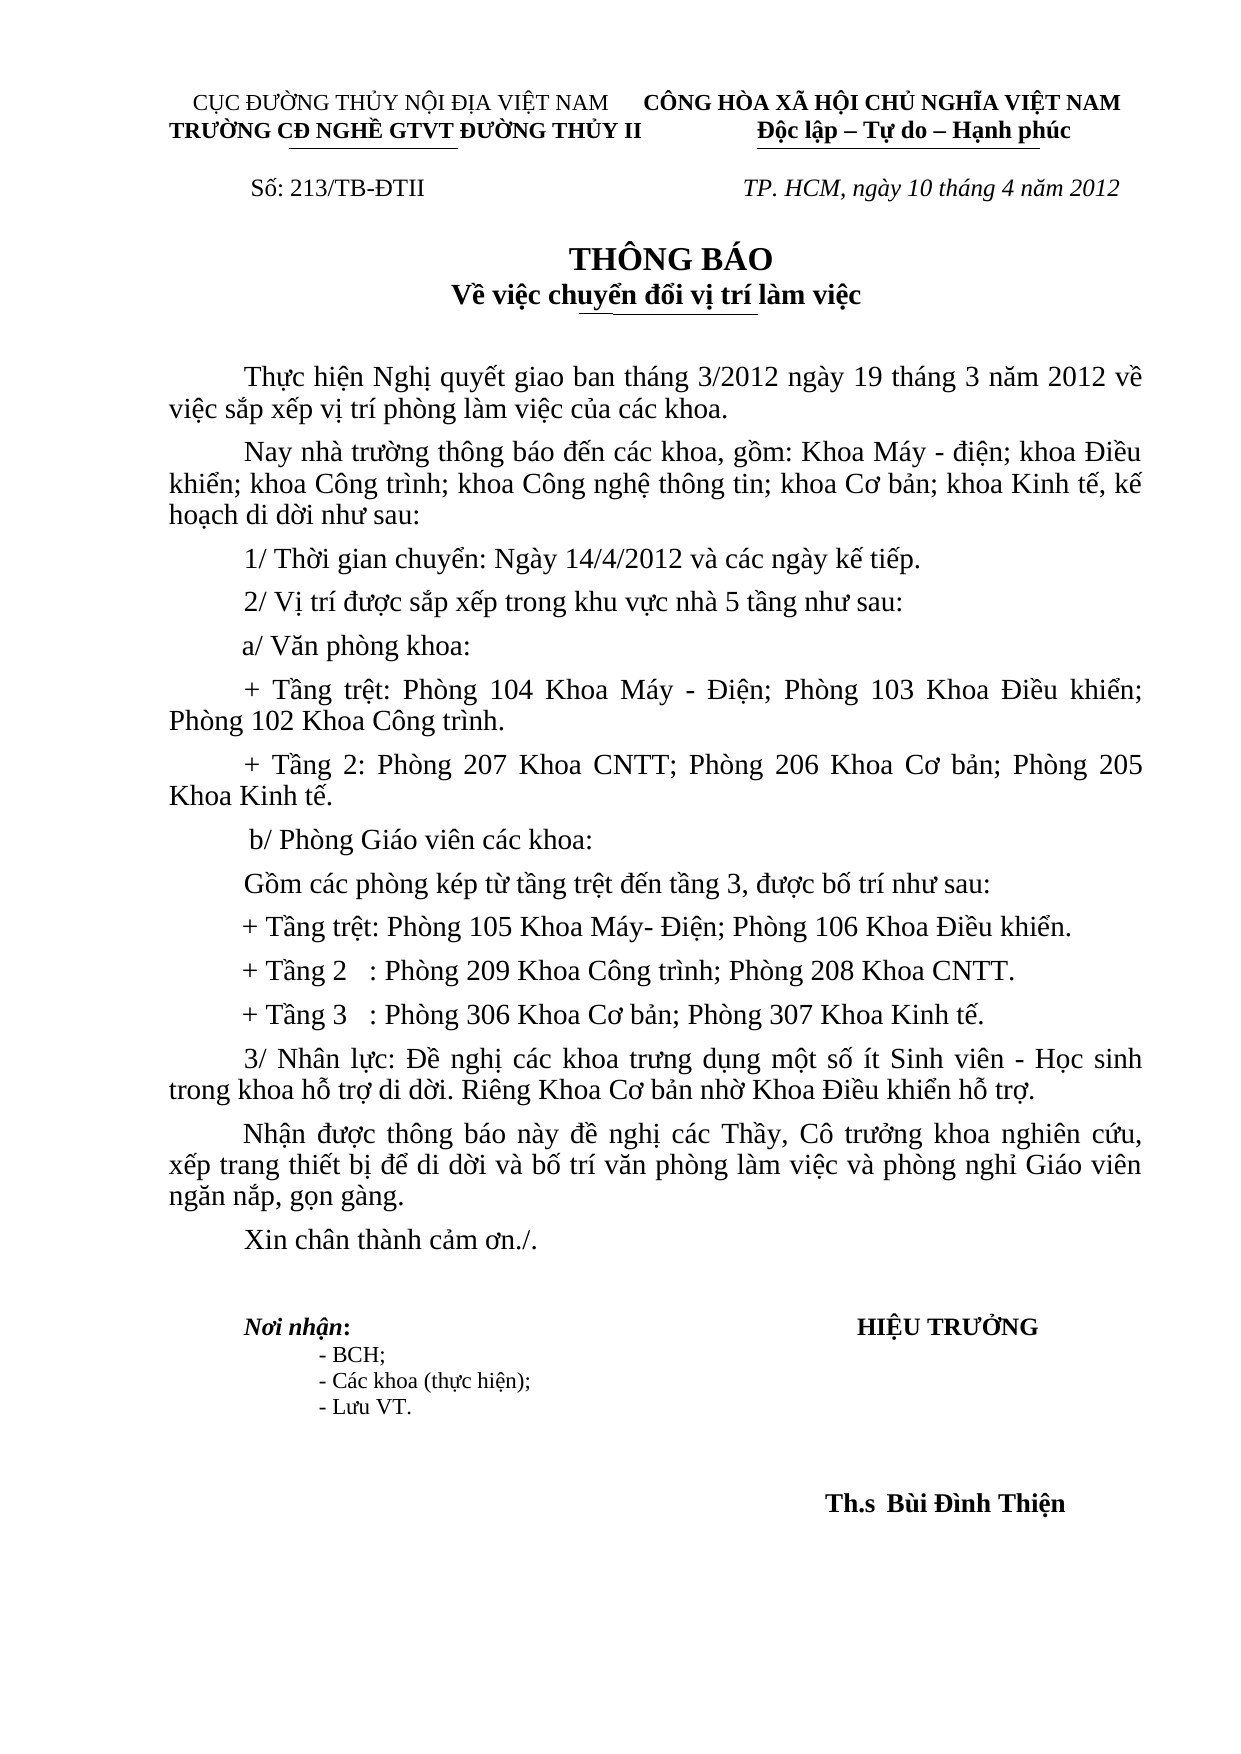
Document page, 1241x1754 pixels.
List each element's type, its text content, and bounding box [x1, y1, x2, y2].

text THÔNG BÁO [169, 239, 1144, 277]
text - Các khoa (thực hiện); [319, 1367, 1144, 1393]
text Nhận được thông báo này đề nghị các Thầy, Cô trưởng khoa nghiên cứu, xếp trang thiết bị để di dời và bố trí văn phòng làm việc và phòng nghỉ Giáo viên ngăn nắp, gọn gàng. [169, 1118, 1144, 1212]
text 3/ Nhân lực: Đề nghị các khoa trưng dụng một số ít Sinh viên - Học sinh trong khoa hỗ trợ di dời. Riêng Khoa Cơ bản nhờ Khoa Điều khiển hỗ trợ. [169, 1043, 1144, 1106]
text 2/ Vị trí được sắp xếp trong khu vực nhà 5 tầng như sau: [169, 587, 1144, 618]
text + Tầng trệt: Phòng 105 Khoa Máy- Điện; Phòng 106 Khoa Điều khiển. [169, 912, 1144, 943]
text Số: 213/TB-ĐTII TP. HCM, ngày 10 tháng 4 năm 2012 [169, 173, 1144, 202]
text Thực hiện Nghị quyết giao ban tháng 3/2012 ngày 19 tháng 3 năm 2012 về việc sắp xếp vị trí phòng làm việc của các khoa. [169, 362, 1144, 424]
text Th.s Bùi Đình Thiện [169, 1487, 1144, 1518]
text + Tầng 2 : Phòng 209 Khoa Công trình; Phòng 208 Khoa CNTT. [169, 956, 1144, 987]
text + Tầng 2: Phòng 207 Khoa CNTT; Phòng 206 Khoa Cơ bản; Phòng 205 Khoa Kinh tế. [169, 749, 1144, 812]
text Xin chân thành cảm ơn./. [169, 1224, 1144, 1256]
text a/ Văn phòng khoa: [169, 631, 1144, 662]
text + Tầng trệt: Phòng 104 Khoa Máy - Điện; Phòng 103 Khoa Điều khiển; Phòng 102 Khoa Công trình. [169, 674, 1144, 737]
text CỤC ĐƯỜNG THỦY NỘI ĐỊA VIỆT NAM CÔNG HÒA XÃ HỘI CHỦ NGHĨA VIỆT NAM [169, 89, 1144, 115]
text - BCH; [319, 1341, 1144, 1367]
text 1/ Thời gian chuyển: Ngày 14/4/2012 và các ngày kế tiếp. [169, 543, 1144, 574]
text TRƯỜNG CĐ NGHỀ GTVT ĐƯỜNG THỦY II Độc lập – Tự do – Hạnh phúc [169, 115, 1144, 144]
text b/ Phòng Giáo viên các khoa: [169, 824, 1144, 856]
text + Tầng 3 : Phòng 306 Khoa Cơ bản; Phòng 307 Khoa Kinh tế. [169, 999, 1144, 1031]
text Gồm các phòng kép từ tầng trệt đến tầng 3, được bố trí như sau: [169, 868, 1144, 899]
text Nơi nhận: HIỆU TRƯỞNG [169, 1312, 1144, 1341]
text Nay nhà trường thông báo đến các khoa, gồm: Khoa Máy - điện; khoa Điều khiển; khoa Công trình; khoa Công nghệ thông tin; khoa Cơ bản; khoa Kinh tế, kế hoạch di dời như sau: [169, 437, 1144, 531]
text Về việc chuyển đổi vị trí làm việc [169, 277, 1144, 311]
text - Lưu VT. [319, 1393, 1144, 1420]
